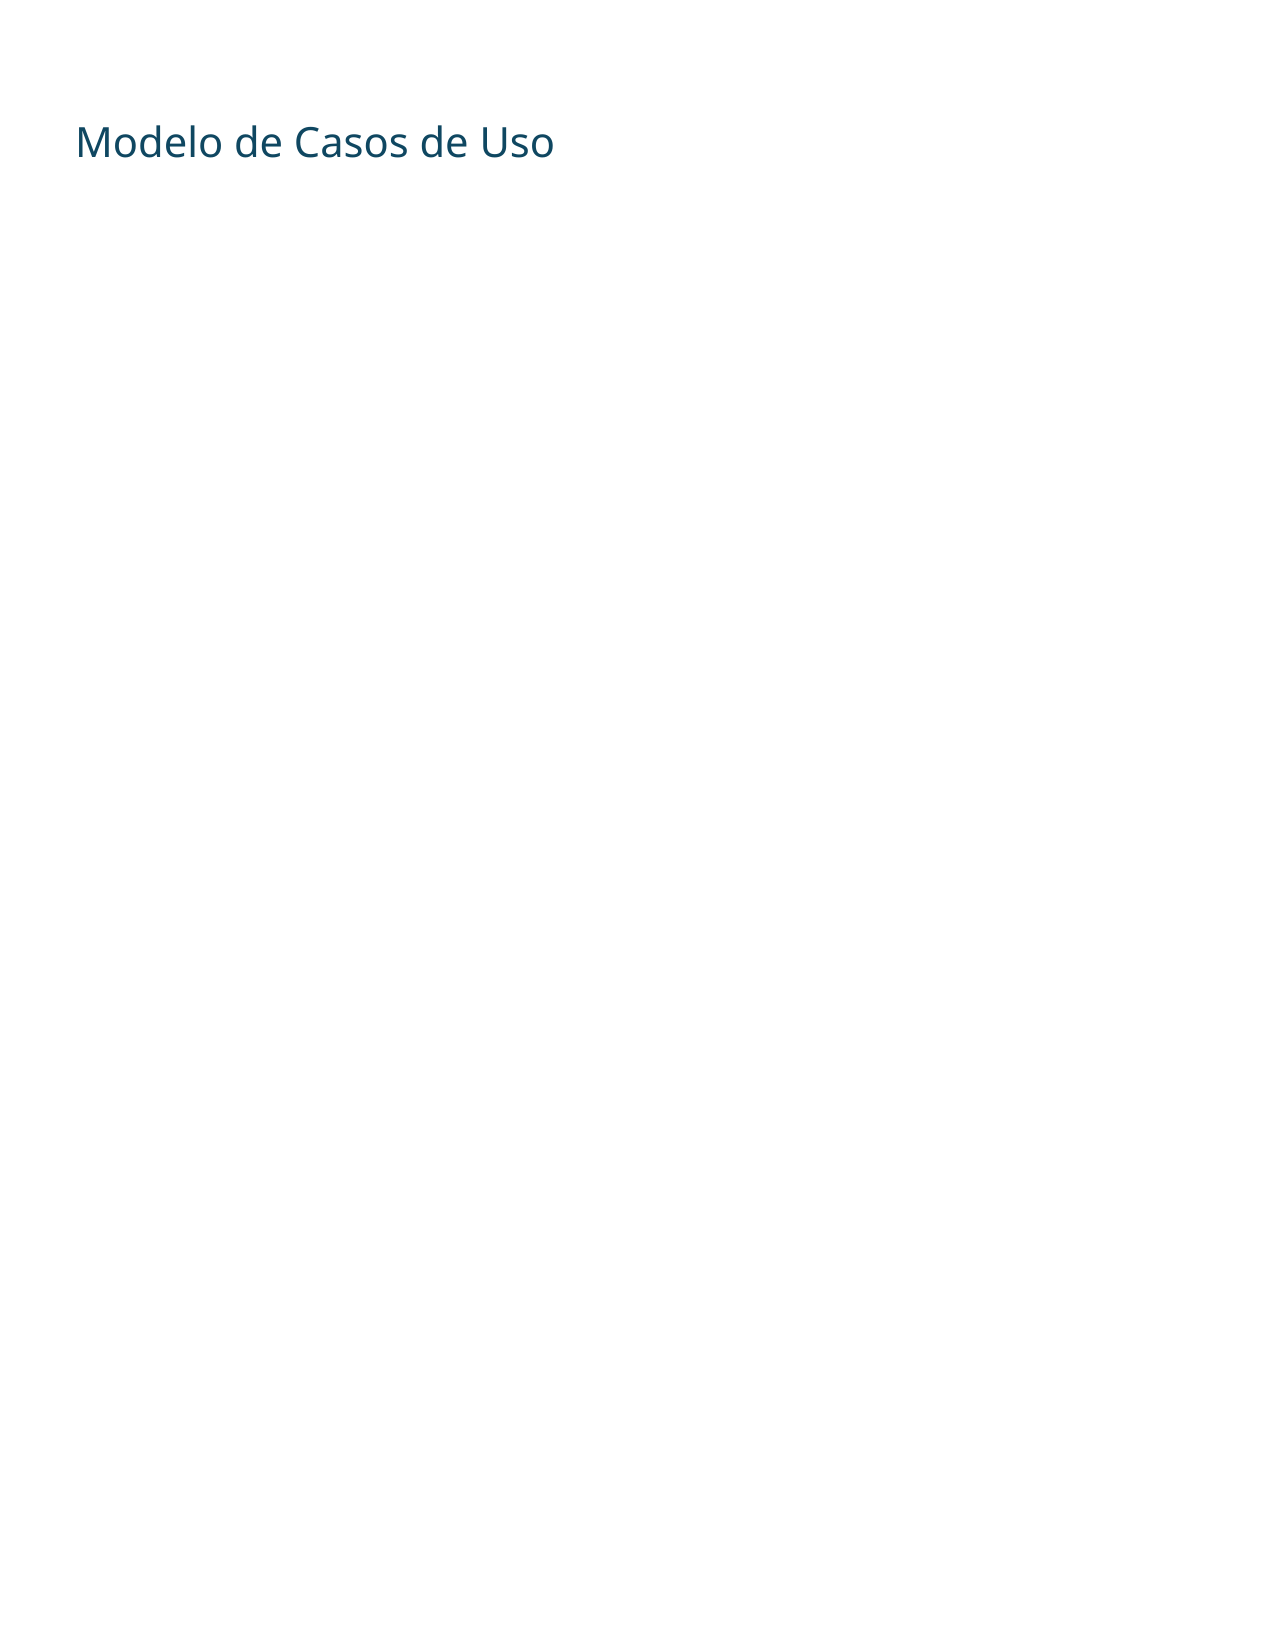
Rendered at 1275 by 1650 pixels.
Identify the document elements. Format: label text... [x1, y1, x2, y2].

subtitle Modelo de Casos de Uso [75, 112, 1200, 169]
